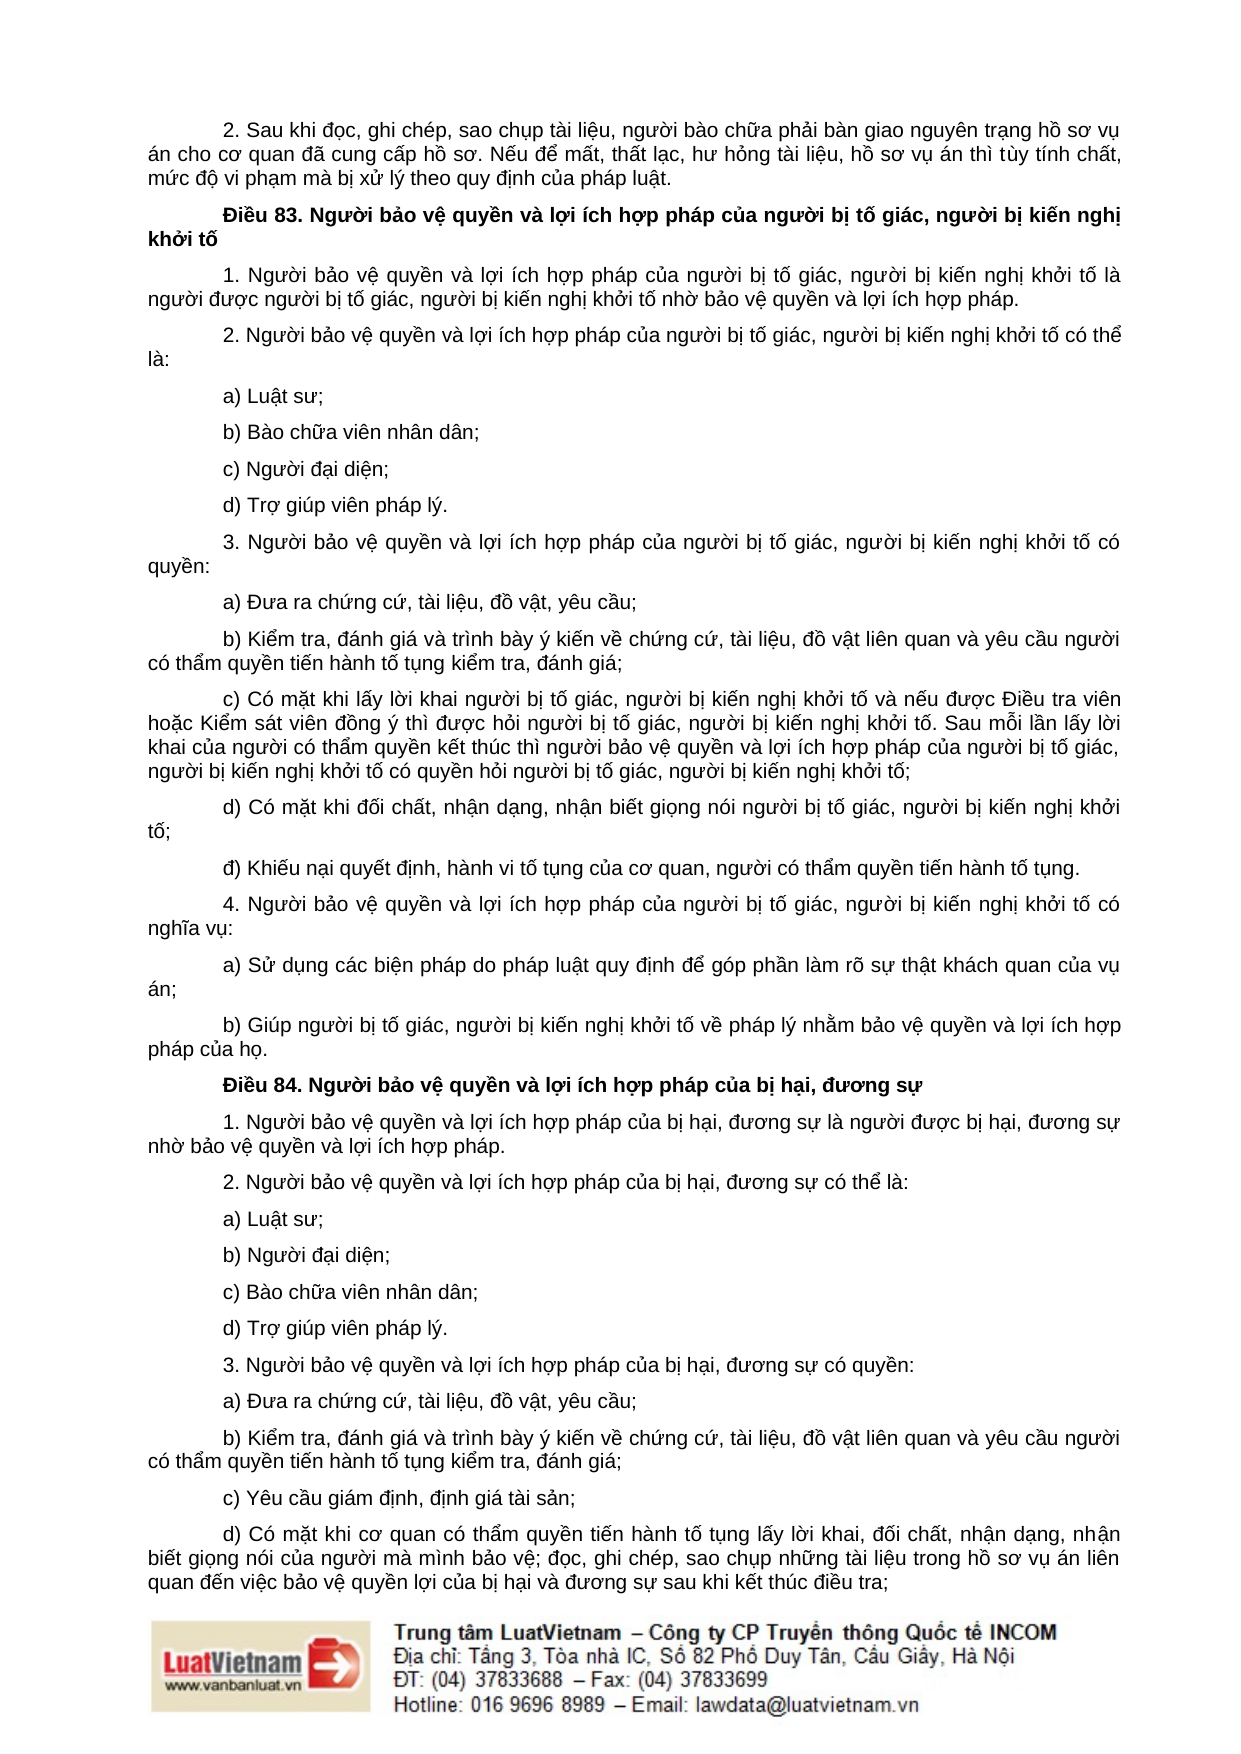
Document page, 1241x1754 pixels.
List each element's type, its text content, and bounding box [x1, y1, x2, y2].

text đ) Khiếu nại quyết định, hành vi tố tụng của cơ quan, người có thẩm quyền tiến hành tố tụng. [148, 856, 1122, 879]
text d) Trợ giúp viên pháp lý. [148, 493, 1122, 517]
text d) Trợ giúp viên pháp lý. [148, 1316, 1122, 1340]
text b) Giúp người bị tố giác, người bị kiến nghị khởi tố về pháp lý nhằm bảo vệ quyền và lợi ích hợp pháp của họ. [148, 1013, 1122, 1061]
text a) Luật sư; [148, 1207, 1122, 1231]
text a) Luật sư; [148, 384, 1122, 408]
text a) Đưa ra chứng cứ, tài liệu, đồ vật, yêu cầu; [148, 1389, 1122, 1413]
text c) Có mặt khi lấy lời khai người bị tố giác, người bị kiến nghị khởi tố và nếu được Điều tra viên hoặc Kiểm sát viên đồng ý thì được hỏi người bị tố giác, người bị kiến nghị khởi tố. Sau mỗi lần lấy lời khai của người có thẩm quyền kết thúc thì người bảo vệ quyền và lợi ích hợp pháp của người bị tố giác, người bị kiến nghị khởi tố có quyền hỏi người bị tố giác, người bị kiến nghị khởi tố; [148, 687, 1122, 783]
text c) Người đại diện; [148, 457, 1122, 481]
text c) Yêu cầu giám định, định giá tài sản; [148, 1486, 1122, 1510]
text d) Có mặt khi đối chất, nhận dạng, nhận biết giọng nói người bị tố giác, người bị kiến nghị khởi tố; [148, 795, 1122, 843]
text d) Có mặt khi cơ quan có thẩm quyền tiến hành tố tụng lấy lời khai, đối chất, nhận dạng, nhận biết giọng nói của người mà mình bảo vệ; đọc, ghi chép, sao chụp những tài liệu trong hồ sơ vụ án liên quan đến việc bảo vệ quyền lợi của bị hại và đương sự sau khi kết thúc điều tra; [148, 1522, 1122, 1594]
text b) Người đại diện; [148, 1243, 1122, 1267]
picture [147, 1615, 1087, 1731]
text 3. Người bảo vệ quyền và lợi ích hợp pháp của người bị tố giác, người bị kiến nghị khởi tố có quyền: [148, 529, 1122, 577]
text a) Sử dụng các biện pháp do pháp luật quy định để góp phần làm rõ sự thật khách quan của vụ án; [148, 952, 1122, 1000]
text a) Đưa ra chứng cứ, tài liệu, đồ vật, yêu cầu; [148, 590, 1122, 614]
text 2. Người bảo vệ quyền và lợi ích hợp pháp của bị hại, đương sự có thể là: [148, 1170, 1122, 1194]
text 3. Người bảo vệ quyền và lợi ích hợp pháp của bị hại, đương sự có quyền: [148, 1352, 1122, 1376]
text c) Bào chữa viên nhân dân; [148, 1279, 1122, 1303]
text b) Kiểm tra, đánh giá và trình bày ý kiến về chứng cứ, tài liệu, đồ vật liên quan và yêu cầu người có thẩm quyền tiến hành tố tụng kiểm tra, đánh giá; [148, 1425, 1122, 1473]
text 2. Người bảo vệ quyền và lợi ích hợp pháp của người bị tố giác, người bị kiến nghị khởi tố có thể là: [148, 323, 1122, 371]
text b) Kiểm tra, đánh giá và trình bày ý kiến về chứng cứ, tài liệu, đồ vật liên quan và yêu cầu người có thẩm quyền tiến hành tố tụng kiểm tra, đánh giá; [148, 626, 1122, 674]
text Điều 83. Người bảo vệ quyền và lợi ích hợp pháp của người bị tố giác, người bị kiến nghị khởi tố [148, 202, 1122, 250]
text 1. Người bảo vệ quyền và lợi ích hợp pháp của người bị tố giác, người bị kiến nghị khởi tố là người được người bị tố giác, người bị kiến nghị khởi tố nhờ bảo vệ quyền và lợi ích hợp pháp. [148, 263, 1122, 311]
text Điều 84. Người bảo vệ quyền và lợi ích hợp pháp của bị hại, đương sự [148, 1073, 1122, 1097]
text 4. Người bảo vệ quyền và lợi ích hợp pháp của người bị tố giác, người bị kiến nghị khởi tố có nghĩa vụ: [148, 892, 1122, 940]
text 2. Sau khi đọc, ghi chép, sao chụp tài liệu, người bào chữa phải bàn giao nguyên trạng hồ sơ vụ án cho cơ quan đã cung cấp hồ sơ. Nếu để mất, thất lạc, hư hỏng tài liệu, hồ sơ vụ án thì tùy tính chất, mức độ vi phạm mà bị xử lý theo quy định của pháp luật. [148, 118, 1122, 190]
text 1. Người bảo vệ quyền và lợi ích hợp pháp của bị hại, đương sự là người được bị hại, đương sự nhờ bảo vệ quyền và lợi ích hợp pháp. [148, 1110, 1122, 1158]
text b) Bào chữa viên nhân dân; [148, 420, 1122, 444]
